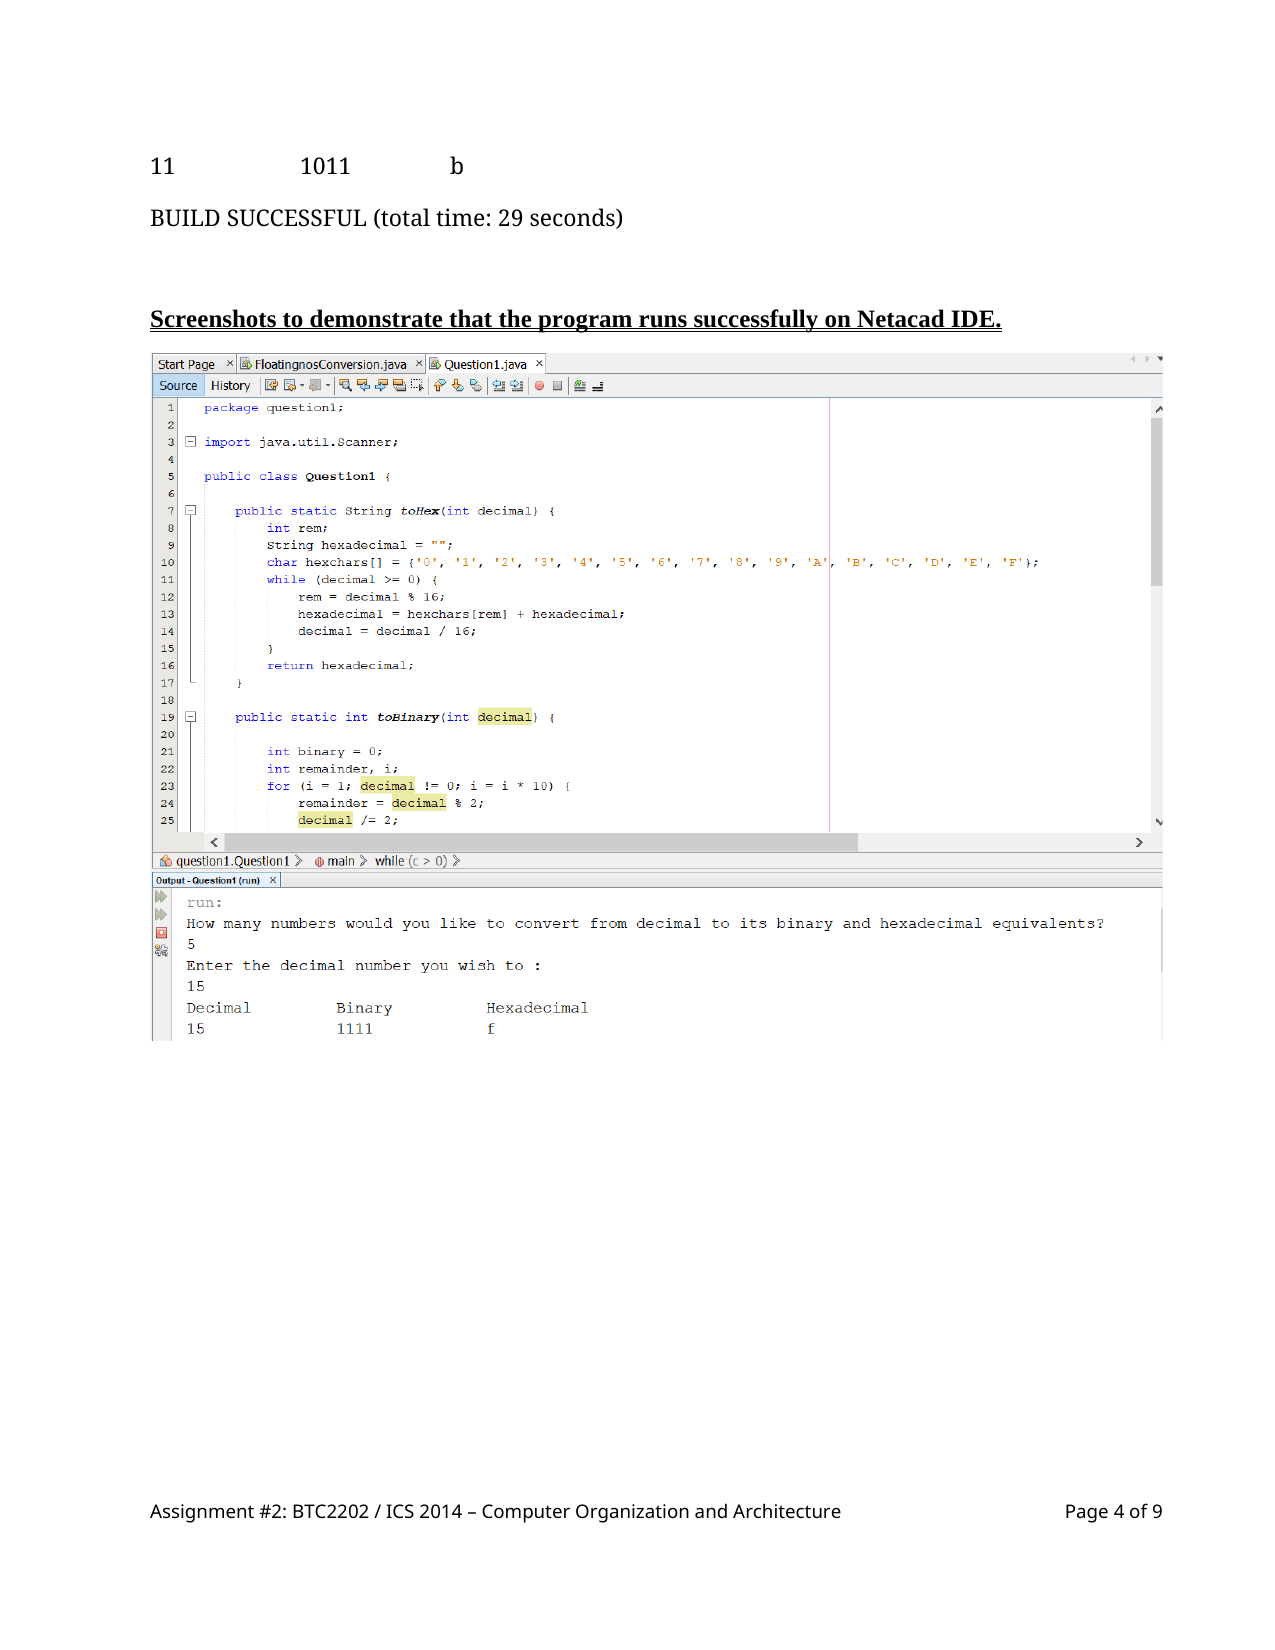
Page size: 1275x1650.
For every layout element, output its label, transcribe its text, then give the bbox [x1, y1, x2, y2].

text Screenshots to demonstrate that the program runs successfully on Netacad IDE. [150, 304, 1162, 332]
picture [150, 353, 1163, 1041]
text 11 1011 b [150, 150, 1162, 181]
text BUILD SUCCESSFUL (total time: 29 seconds) [150, 202, 1162, 233]
